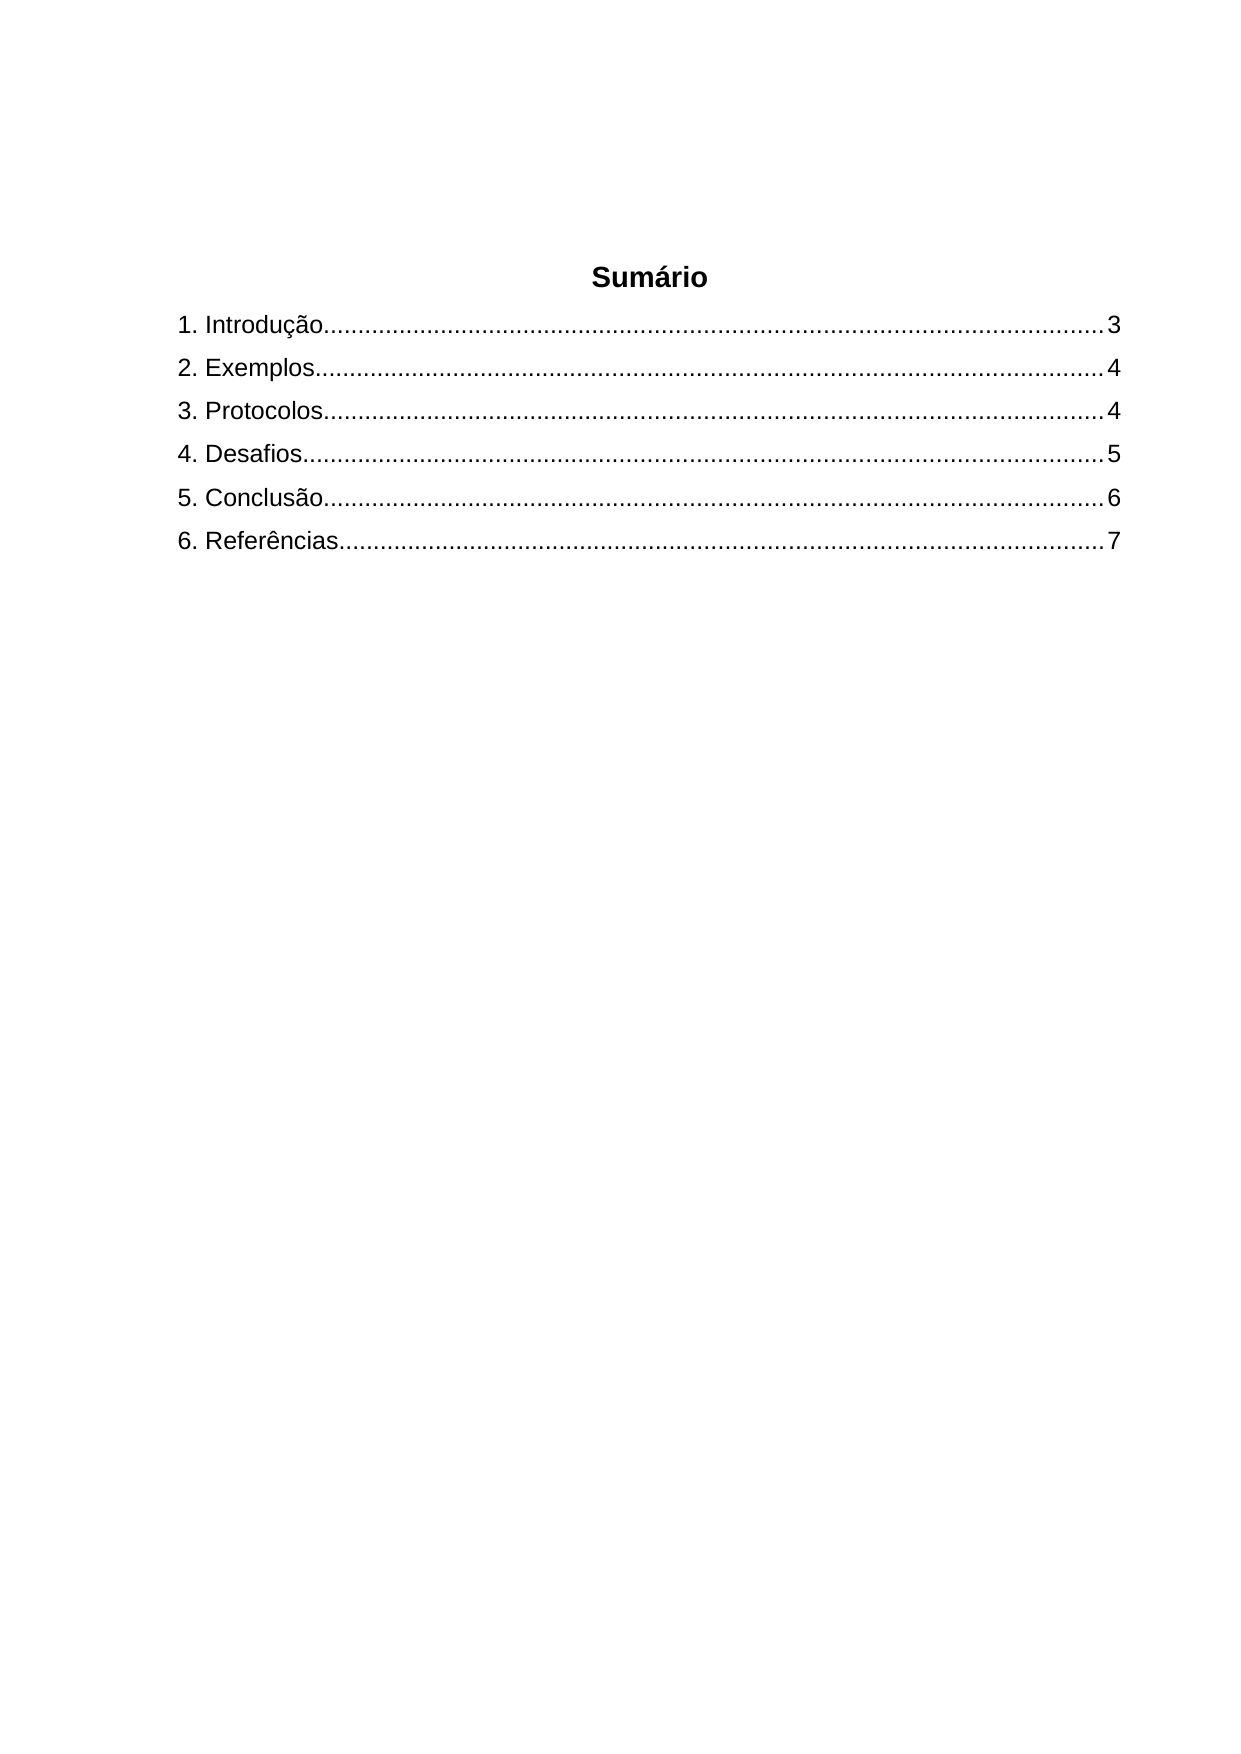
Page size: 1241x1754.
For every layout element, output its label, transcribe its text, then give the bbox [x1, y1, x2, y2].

subtitle Sumário [177, 260, 1122, 293]
text 6. Referências 7 [177, 526, 1122, 554]
text 5. Conclusão 6 [177, 482, 1122, 511]
text 4. Desafios 5 [177, 439, 1122, 468]
text 3. Protocolos 4 [177, 396, 1122, 425]
text 2. Exemplos 4 [177, 353, 1122, 382]
text 1. Introdução 3 [177, 310, 1122, 339]
